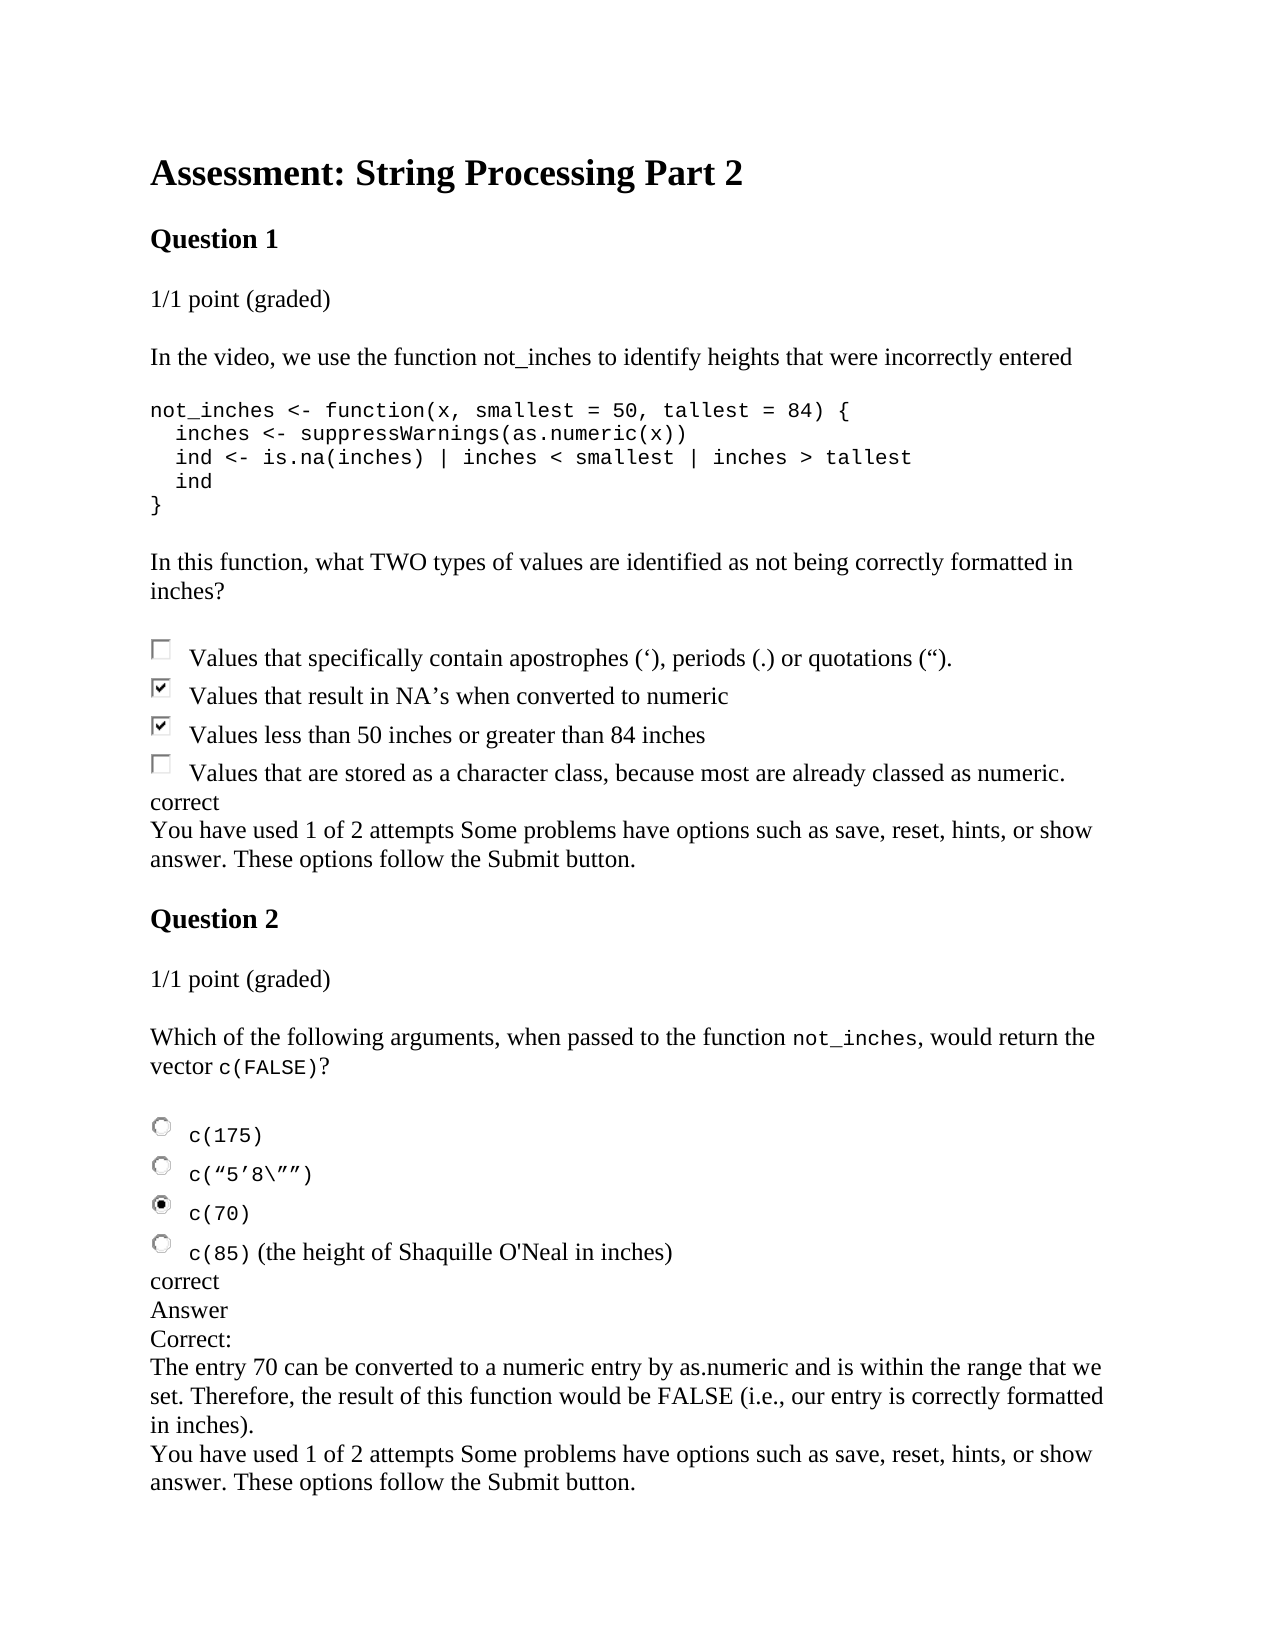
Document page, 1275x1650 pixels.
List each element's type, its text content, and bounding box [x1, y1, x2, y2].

text Correct: [150, 1324, 1125, 1352]
text You have used 1 of 2 attempts Some problems have options such as save, reset, hints, or show answer. These options follow the Submit button. [150, 815, 1125, 873]
text ind <- is.na(inches) | inches < smallest | inches > tallest [150, 447, 1125, 471]
text Answer [150, 1295, 1125, 1324]
text Question 2 [150, 902, 1125, 934]
text 1/1 point (graded) [150, 964, 1125, 992]
text } [150, 494, 1125, 518]
text c(“5’8\””) [150, 1149, 1125, 1188]
text c(175) [150, 1110, 1125, 1149]
text Values that result in NA’s when converted to numeric [150, 672, 1125, 710]
text Values less than 50 inches or greater than 84 inches [150, 710, 1125, 748]
text not_inches <- function(x, smallest = 50, tallest = 84) { [150, 400, 1125, 423]
text Values that specifically contain apostrophes (‘), periods (.) or quotations (“). [150, 634, 1125, 672]
text You have used 1 of 2 attempts Some problems have options such as save, reset, hints, or show answer. These options follow the Submit button. [150, 1439, 1125, 1496]
text Question 1 [150, 222, 1125, 255]
text Which of the following arguments, when passed to the function not_inches, would return the vector c(FALSE)? [150, 1022, 1125, 1081]
text In this function, what TWO types of values are identified as not being correctly formatted in inches? [150, 547, 1125, 604]
text c(70) [150, 1188, 1125, 1227]
text c(85) (the height of Shaquille O'Neal in inches) [150, 1227, 1125, 1266]
text correct [150, 787, 1125, 815]
text In the video, we use the function not_inches to identify heights that were incorrectly entered [150, 342, 1125, 371]
text 1/1 point (graded) [150, 284, 1125, 313]
text The entry 70 can be converted to a numeric entry by as.numeric and is within the range that we set. Therefore, the result of this function would be FALSE (i.e., our entry is correctly formatted in inches). [150, 1352, 1125, 1439]
text correct [150, 1266, 1125, 1295]
text inches <- suppressWarnings(as.numeric(x)) [150, 423, 1125, 447]
text ind [150, 471, 1125, 494]
text Values that are stored as a character class, because most are already classed as numeric. [150, 748, 1125, 787]
text Assessment: String Processing Part 2 [150, 150, 1125, 193]
